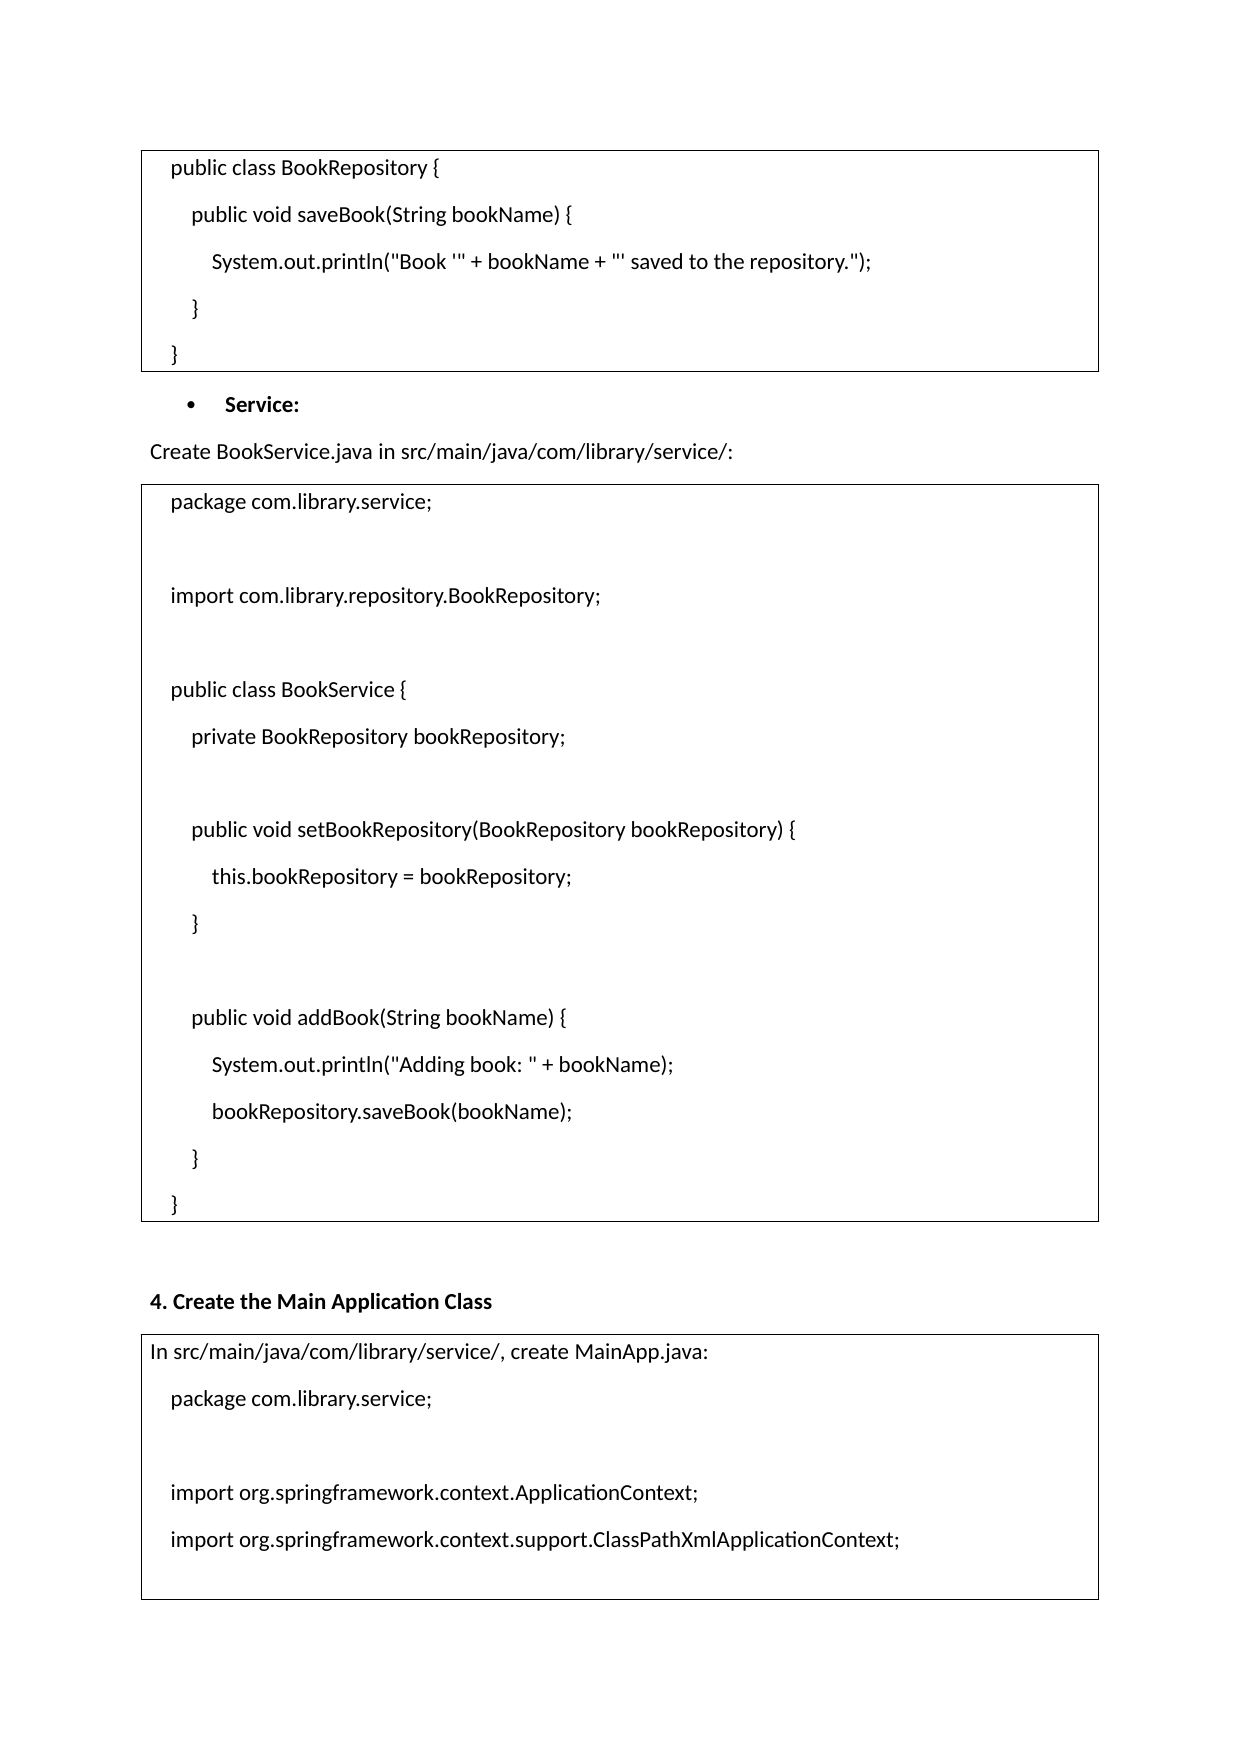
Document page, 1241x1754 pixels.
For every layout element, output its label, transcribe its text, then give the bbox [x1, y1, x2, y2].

text public void saveBook(String bookName) { [142, 197, 1098, 228]
text } [142, 337, 1098, 371]
text public void addBook(String bookName) { [142, 1000, 1098, 1031]
text 4. Create the Main Application Class [150, 1287, 1090, 1316]
text import org.springframework.context.ApplicationContext; [142, 1475, 1098, 1506]
text Create BookService.java in src/main/java/com/library/service/: [150, 437, 1090, 466]
text public class BookRepository { [142, 151, 1098, 181]
text import com.library.repository.BookRepository; [142, 578, 1098, 609]
text private BookRepository bookRepository; [142, 719, 1098, 750]
text import org.springframework.context.support.ClassPathXmlApplicationContext; [142, 1522, 1098, 1553]
text public class BookService { [142, 672, 1098, 703]
text System.out.println("Book '" + bookName + "' saved to the repository."); [142, 244, 1098, 275]
text } [142, 906, 1098, 937]
text public void setBookRepository(BookRepository bookRepository) { [142, 812, 1098, 844]
text package com.library.service; [142, 1381, 1098, 1412]
text } [142, 291, 1098, 322]
text In src/main/java/com/library/service/, create MainApp.java: [142, 1335, 1098, 1366]
text System.out.println("Adding book: " + bookName); [142, 1047, 1098, 1078]
text package com.library.service; [142, 485, 1098, 516]
text bookRepository.saveBook(bookName); [142, 1094, 1098, 1125]
text } [142, 1141, 1098, 1172]
list Service: [187, 391, 1090, 419]
text this.bookRepository = bookRepository; [142, 859, 1098, 891]
text } [142, 1187, 1098, 1221]
